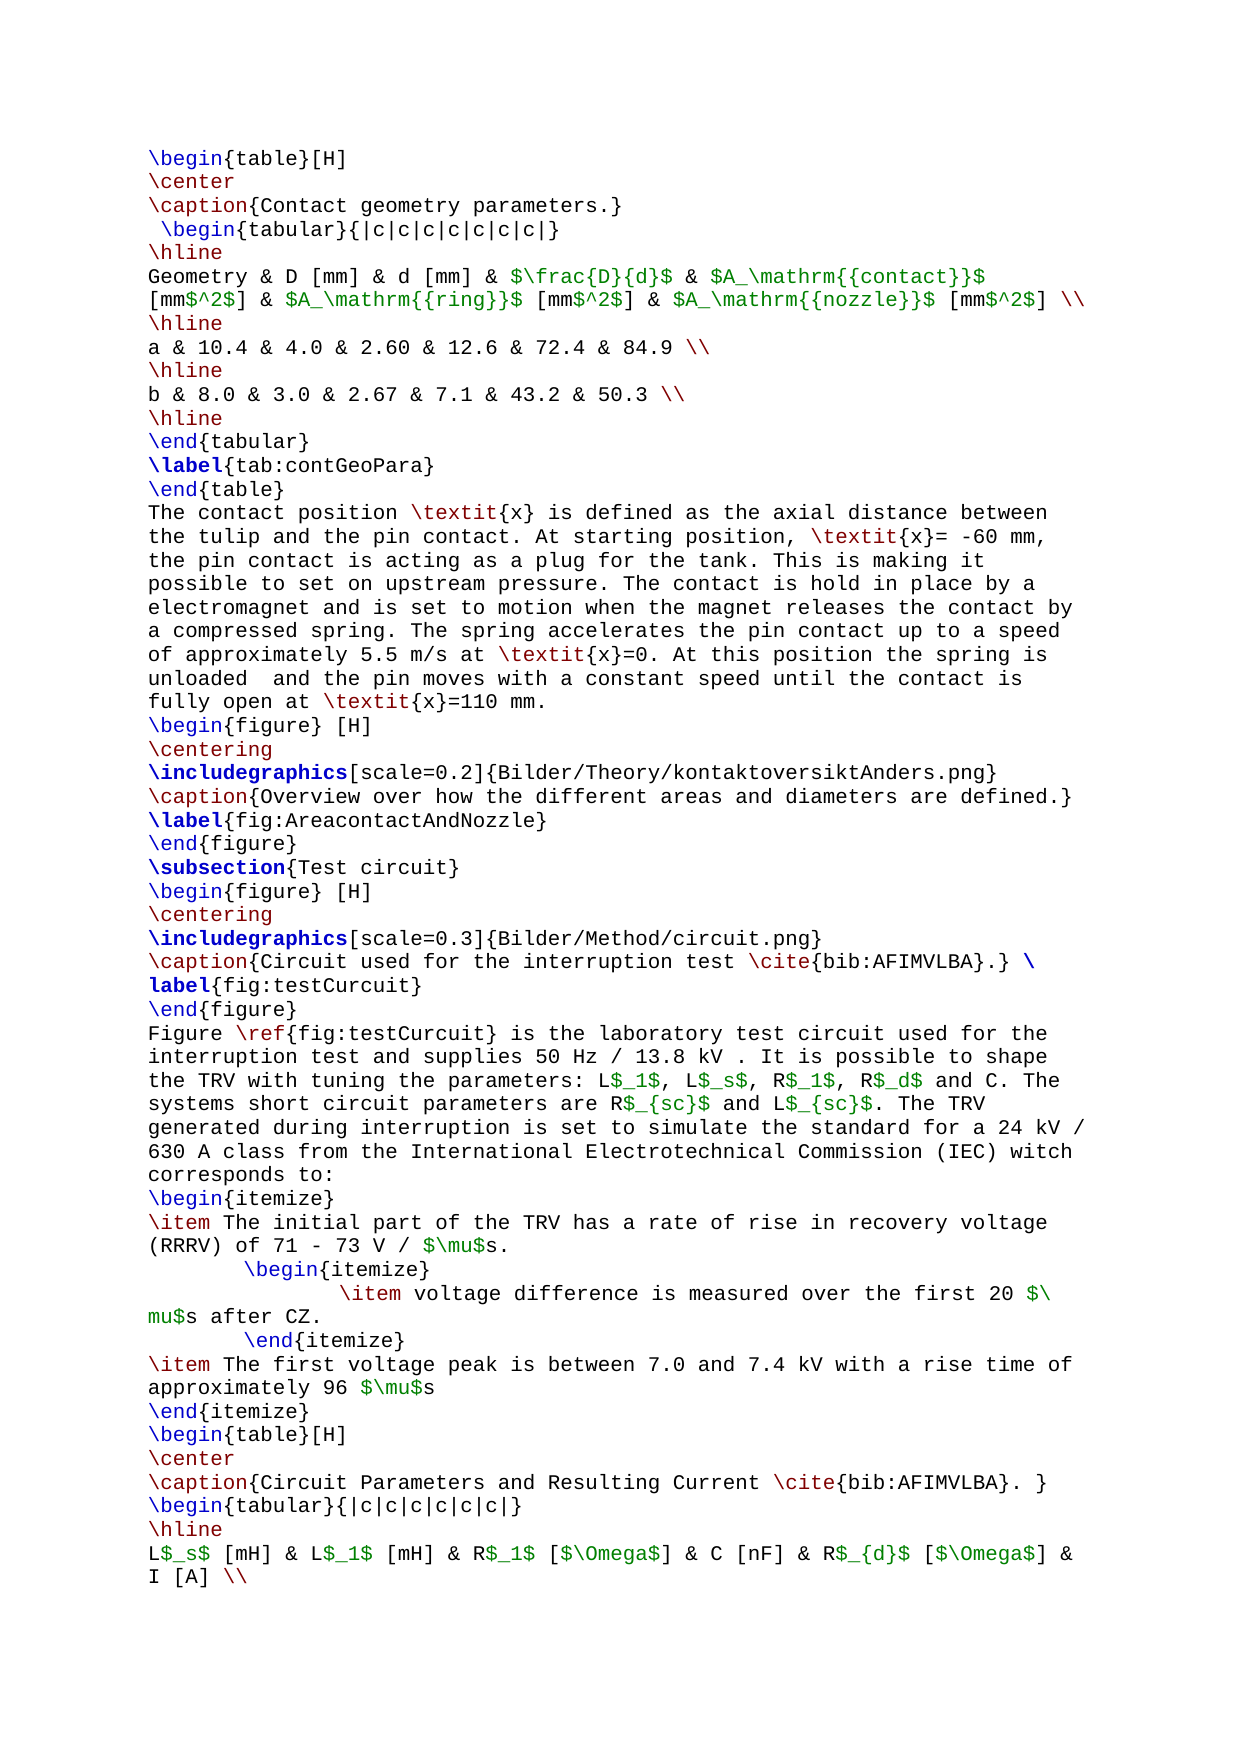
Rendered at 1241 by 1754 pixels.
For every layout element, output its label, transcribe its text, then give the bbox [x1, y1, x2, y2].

text \center [148, 1448, 1093, 1472]
text \hline [148, 242, 1093, 266]
text \end{figure} [148, 999, 1093, 1022]
text \subsection{Test circuit} [148, 857, 1093, 881]
text \end{itemize} [148, 1330, 1093, 1353]
text \begin{figure} [H] [148, 881, 1093, 904]
text \end{itemize} [148, 1401, 1093, 1424]
text \centering [148, 904, 1093, 928]
text \end{figure} [148, 833, 1093, 857]
text \caption{Circuit used for the interruption test \cite{bib:AFIMVLBA}.} \label{fig:testCurcuit} [148, 952, 1093, 999]
text \begin{tabular}{|c|c|c|c|c|c|} [148, 1495, 1093, 1519]
text \hline [148, 360, 1093, 384]
text \includegraphics[scale=0.3]{Bilder/Method/circuit.png} [148, 928, 1093, 952]
text \hline [148, 1519, 1093, 1543]
text \begin{itemize} [148, 1188, 1093, 1212]
text \includegraphics[scale=0.2]{Bilder/Theory/kontaktoversiktAnders.png} [148, 762, 1093, 786]
text \end{tabular} [148, 431, 1093, 455]
text \begin{tabular}{|c|c|c|c|c|c|c|} [148, 218, 1093, 242]
text The contact position \textit{x} is defined as the axial distance between the tulip and the pin contact. At starting position, \textit{x}= -60 mm, the pin contact is acting as a plug for the tank. This is making it possible to set on upstream pressure. The contact is hold in place by a electromagnet and is set to motion when the magnet releases the contact by a compressed spring. The spring accelerates the pin contact up to a speed of approximately 5.5 m/s at \textit{x}=0. At this position the spring is unloaded and the pin moves with a constant speed until the contact is fully open at \textit{x}=110 mm. [148, 502, 1093, 715]
text \caption{Contact geometry parameters.} [148, 195, 1093, 218]
text L$_s$ [mH] & L$_1$ [mH] & R$_1$ [$\Omega$] & C [nF] & R$_{d}$ [$\Omega$] & I [A] \\ [148, 1543, 1093, 1590]
text \center [148, 171, 1093, 195]
text \caption{Circuit Parameters and Resulting Current \cite{bib:AFIMVLBA}. } [148, 1472, 1093, 1495]
text \centering [148, 739, 1093, 762]
text \item The first voltage peak is between 7.0 and 7.4 kV with a rise time of approximately 96 $\mu$s [148, 1353, 1093, 1401]
text \begin{table}[H] [148, 1424, 1093, 1448]
text \hline [148, 313, 1093, 337]
text b & 8.0 & 3.0 & 2.67 & 7.1 & 43.2 & 50.3 \\ [148, 384, 1093, 408]
text \end{table} [148, 479, 1093, 502]
text Figure \ref{fig:testCurcuit} is the laboratory test circuit used for the interruption test and supplies 50 Hz / 13.8 kV . It is possible to shape the TRV with tuning the parameters: L$_1$, L$_s$, R$_1$, R$_d$ and C. The systems short circuit parameters are R$_{sc}$ and L$_{sc}$. The TRV generated during interruption is set to simulate the standard for a 24 kV / 630 A class from the International Electrotechnical Commission (IEC) witch corresponds to: [148, 1022, 1093, 1188]
text \item The initial part of the TRV has a rate of rise in recovery voltage (RRRV) of 71 - 73 V / $\mu$s. [148, 1212, 1093, 1259]
text \caption{Overview over how the different areas and diameters are defined.} \label{fig:AreacontactAndNozzle} [148, 786, 1093, 833]
text \label{tab:contGeoPara} [148, 455, 1093, 479]
text \hline [148, 408, 1093, 431]
text \begin{figure} [H] [148, 715, 1093, 739]
text \begin{itemize} [148, 1259, 1093, 1283]
text a & 10.4 & 4.0 & 2.60 & 12.6 & 72.4 & 84.9 \\ [148, 337, 1093, 360]
text Geometry & D [mm] & d [mm] & $\frac{D}{d}$ & $A_\mathrm{{contact}}$ [mm$^2$] & $A_\mathrm{{ring}}$ [mm$^2$] & $A_\mathrm{{nozzle}}$ [mm$^2$] \\ [148, 266, 1093, 313]
text \begin{table}[H] [148, 148, 1093, 171]
text \item voltage difference is measured over the first 20 $\mu$s after CZ. [148, 1283, 1093, 1330]
